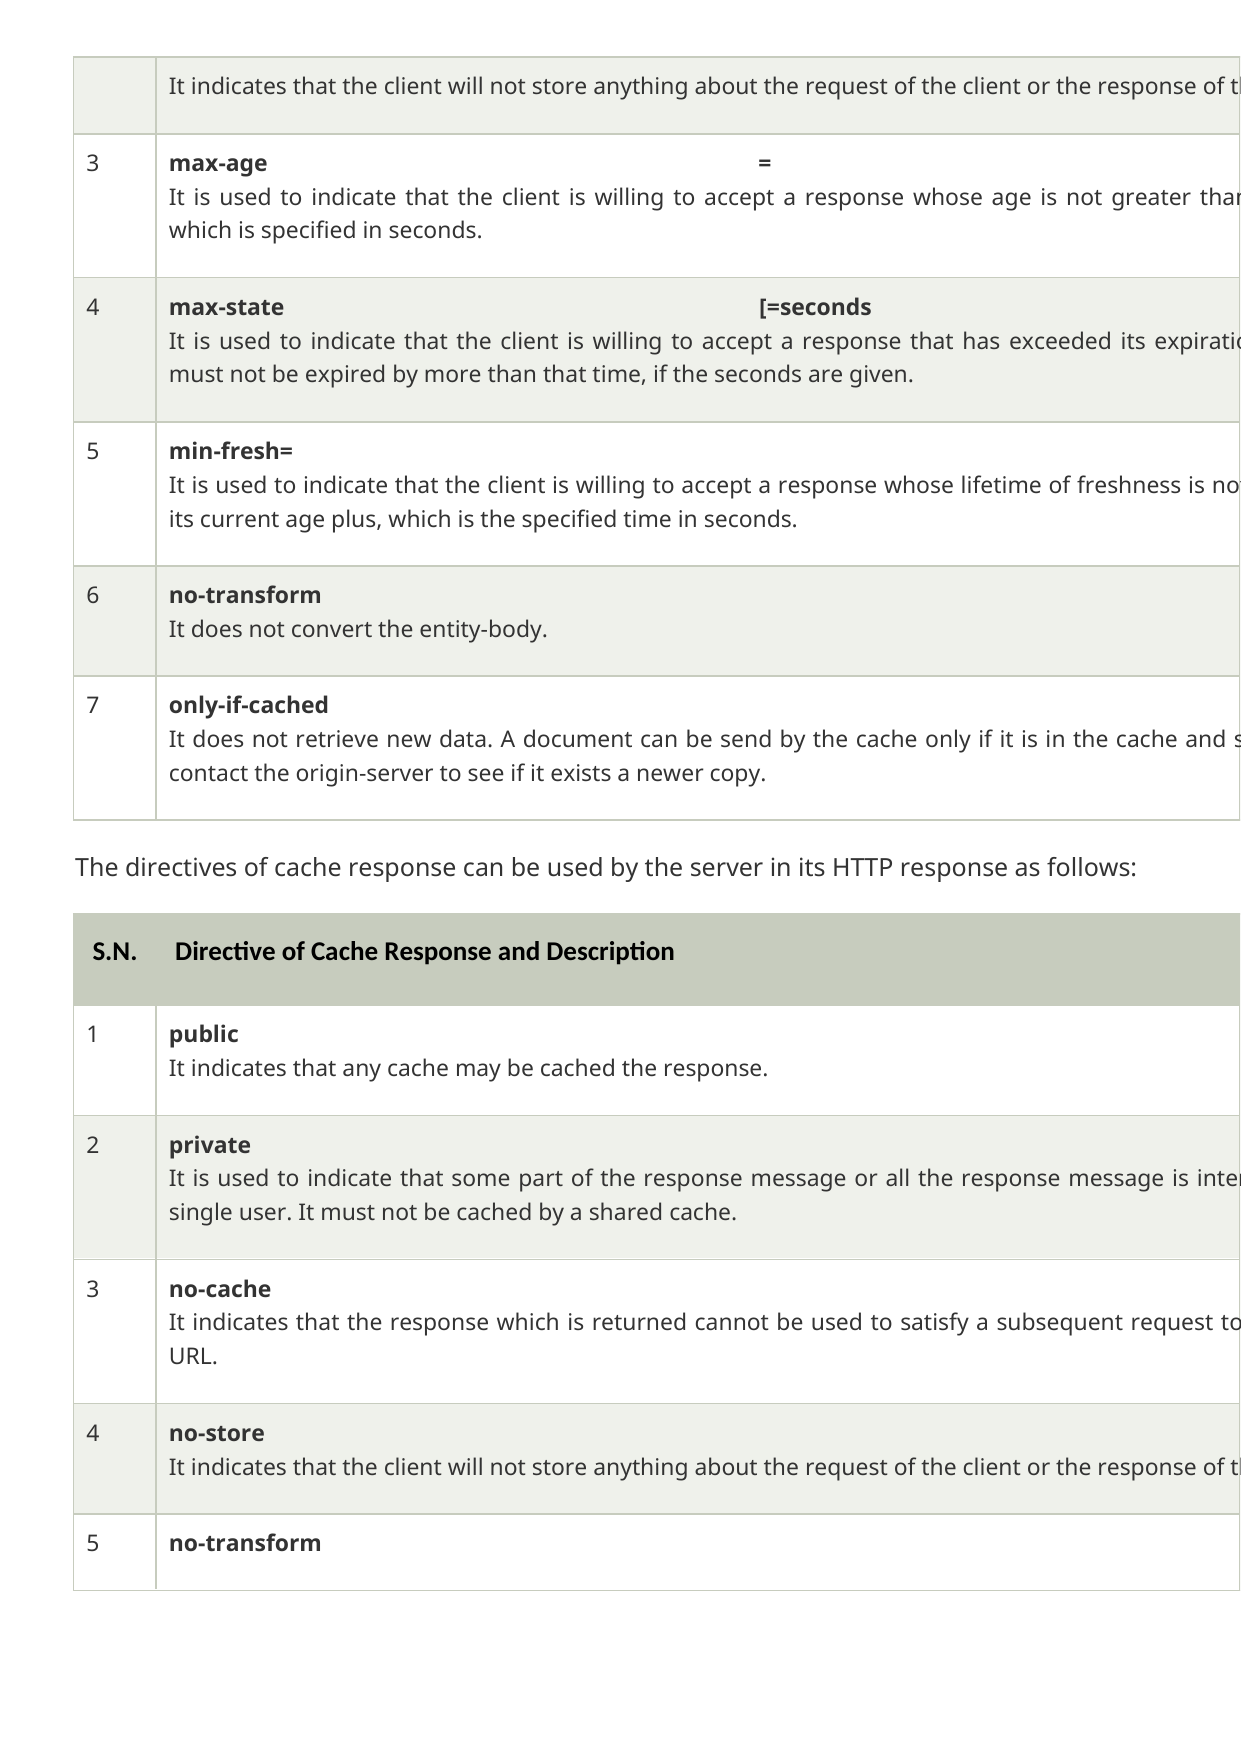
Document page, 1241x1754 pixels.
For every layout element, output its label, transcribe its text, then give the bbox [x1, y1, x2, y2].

table_cell 4 [74, 278, 155, 421]
table_cell 5 [74, 1515, 155, 1589]
table_cell 3 [74, 135, 155, 277]
table_header Directive of Cache Response and Description [156, 915, 1239, 1004]
table_cell only-if-cached It does not retrieve new data. A document can be send by the cache only if it is in the cache and should not contact the origin-server to see if it exists a newer copy. [157, 677, 1239, 819]
table_cell 3 [74, 1260, 155, 1403]
table_cell 2 [74, 58, 155, 133]
table_cell public It indicates that any cache may be cached the response. [157, 1006, 1239, 1114]
table_cell private It is used to indicate that some part of the response message or all the response message is intended for a single user. It must not be cached by a shared cache. [157, 1116, 1239, 1258]
table_cell no-store It indicates that the client will not store anything about the request of the client or the response of the server. [157, 1404, 1239, 1513]
table_cell 6 [74, 567, 155, 675]
table_cell min-fresh= seconds It is used to indicate that the client is willing to accept a response whose lifetime of freshness is not less than its current age plus, which is the specified time in seconds. [157, 423, 1239, 565]
table_cell max-state [=seconds ] It is used to indicate that the client is willing to accept a response that has exceeded its expiration time. It must not be expired by more than that time, if the seconds are given. [157, 278, 1239, 421]
table_cell 1 [74, 1006, 155, 1114]
table_cell 5 [74, 423, 155, 565]
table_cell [157, 1515, 1239, 1589]
table_header S.N. [74, 915, 156, 1004]
text The directives of cache response can be used by the server in its HTTP response as follows: [75, 850, 1162, 884]
table_cell no-transform It does not convert the entity-body. [157, 567, 1239, 675]
table_cell max-age = seconds It is used to indicate that the client is willing to accept a response whose age is not greater than the time which is specified in seconds. [157, 135, 1239, 277]
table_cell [157, 58, 1239, 133]
table_cell no-cache It indicates that the response which is returned cannot be used to satisfy a subsequent request to the same URL. [157, 1260, 1239, 1403]
table_cell 4 [74, 1404, 155, 1513]
table_cell 2 [74, 1116, 155, 1258]
table_cell 7 [74, 677, 155, 819]
